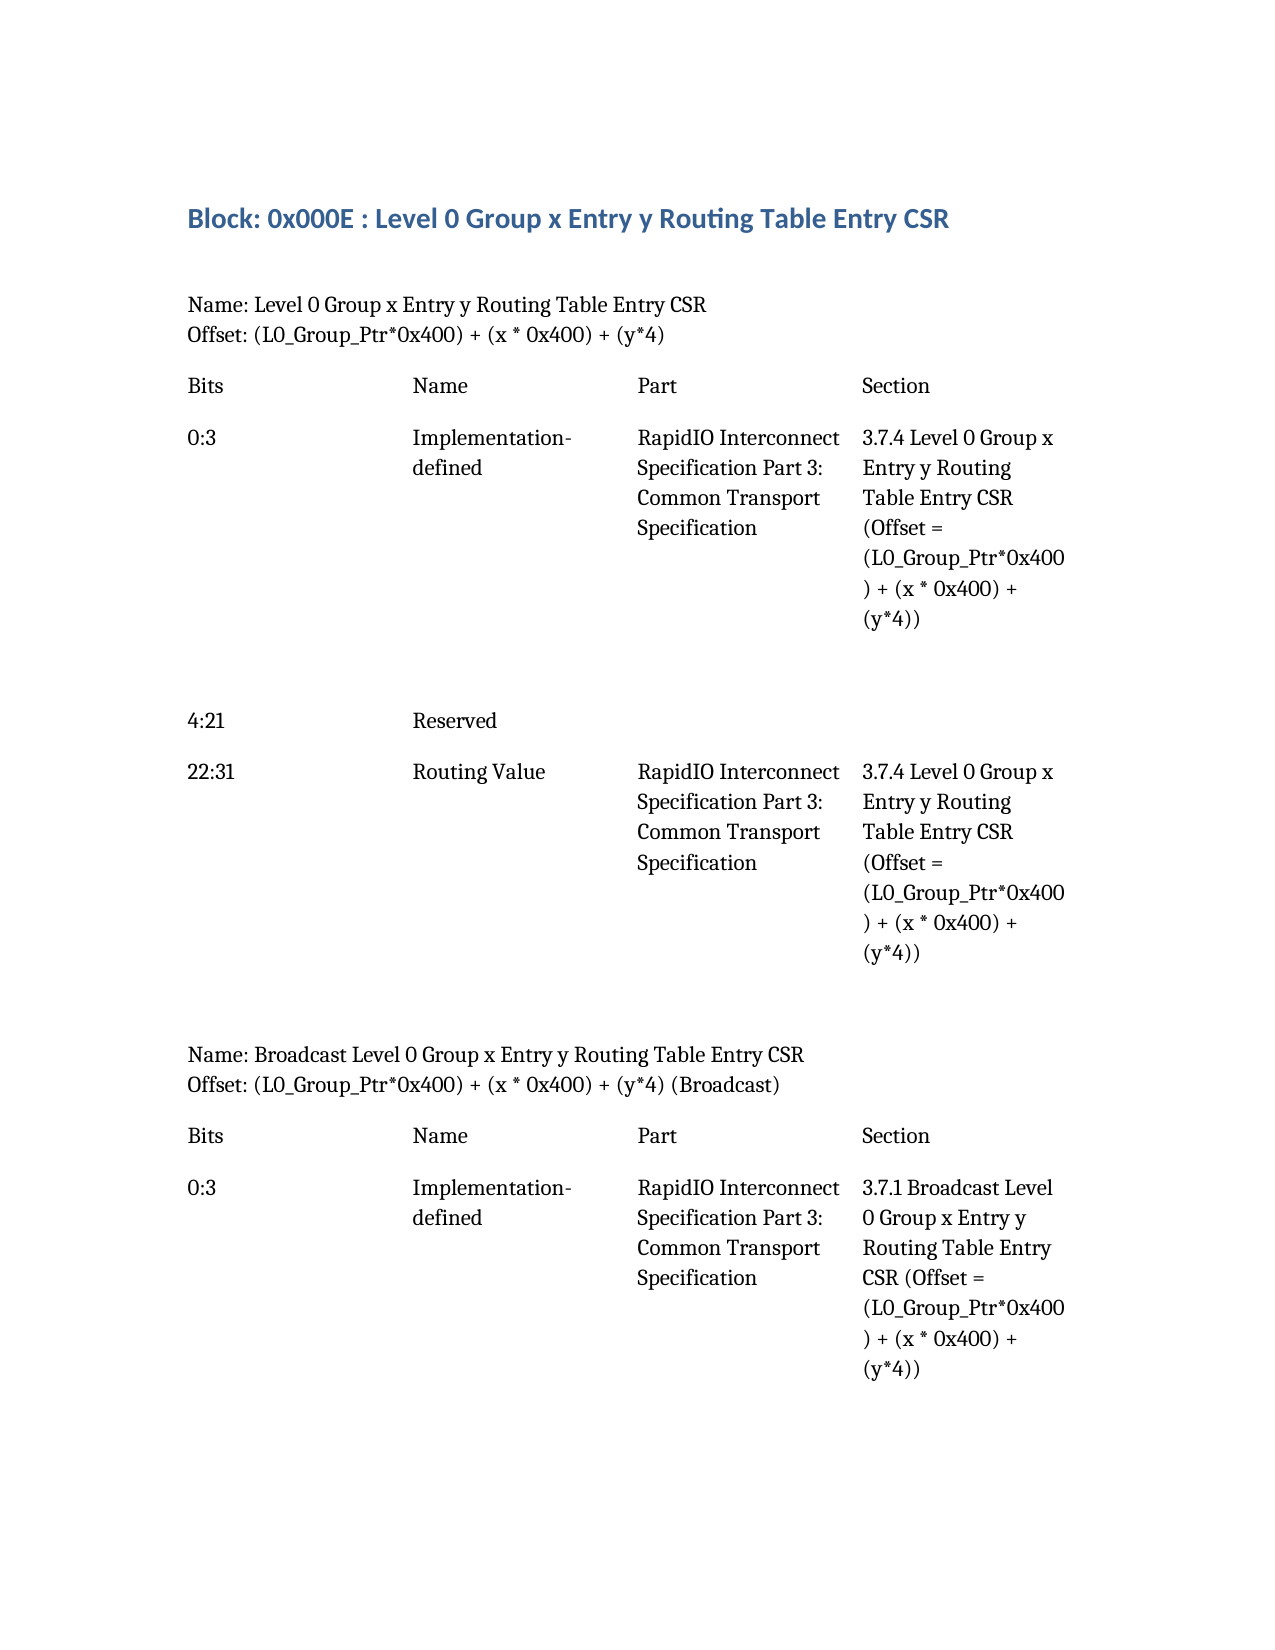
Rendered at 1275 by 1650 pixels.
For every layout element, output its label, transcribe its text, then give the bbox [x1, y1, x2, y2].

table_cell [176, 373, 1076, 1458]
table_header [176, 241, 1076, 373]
subtitle Block: 0x000E : Level 0 Group x Entry y Routing Table Entry CSR [187, 200, 1087, 236]
